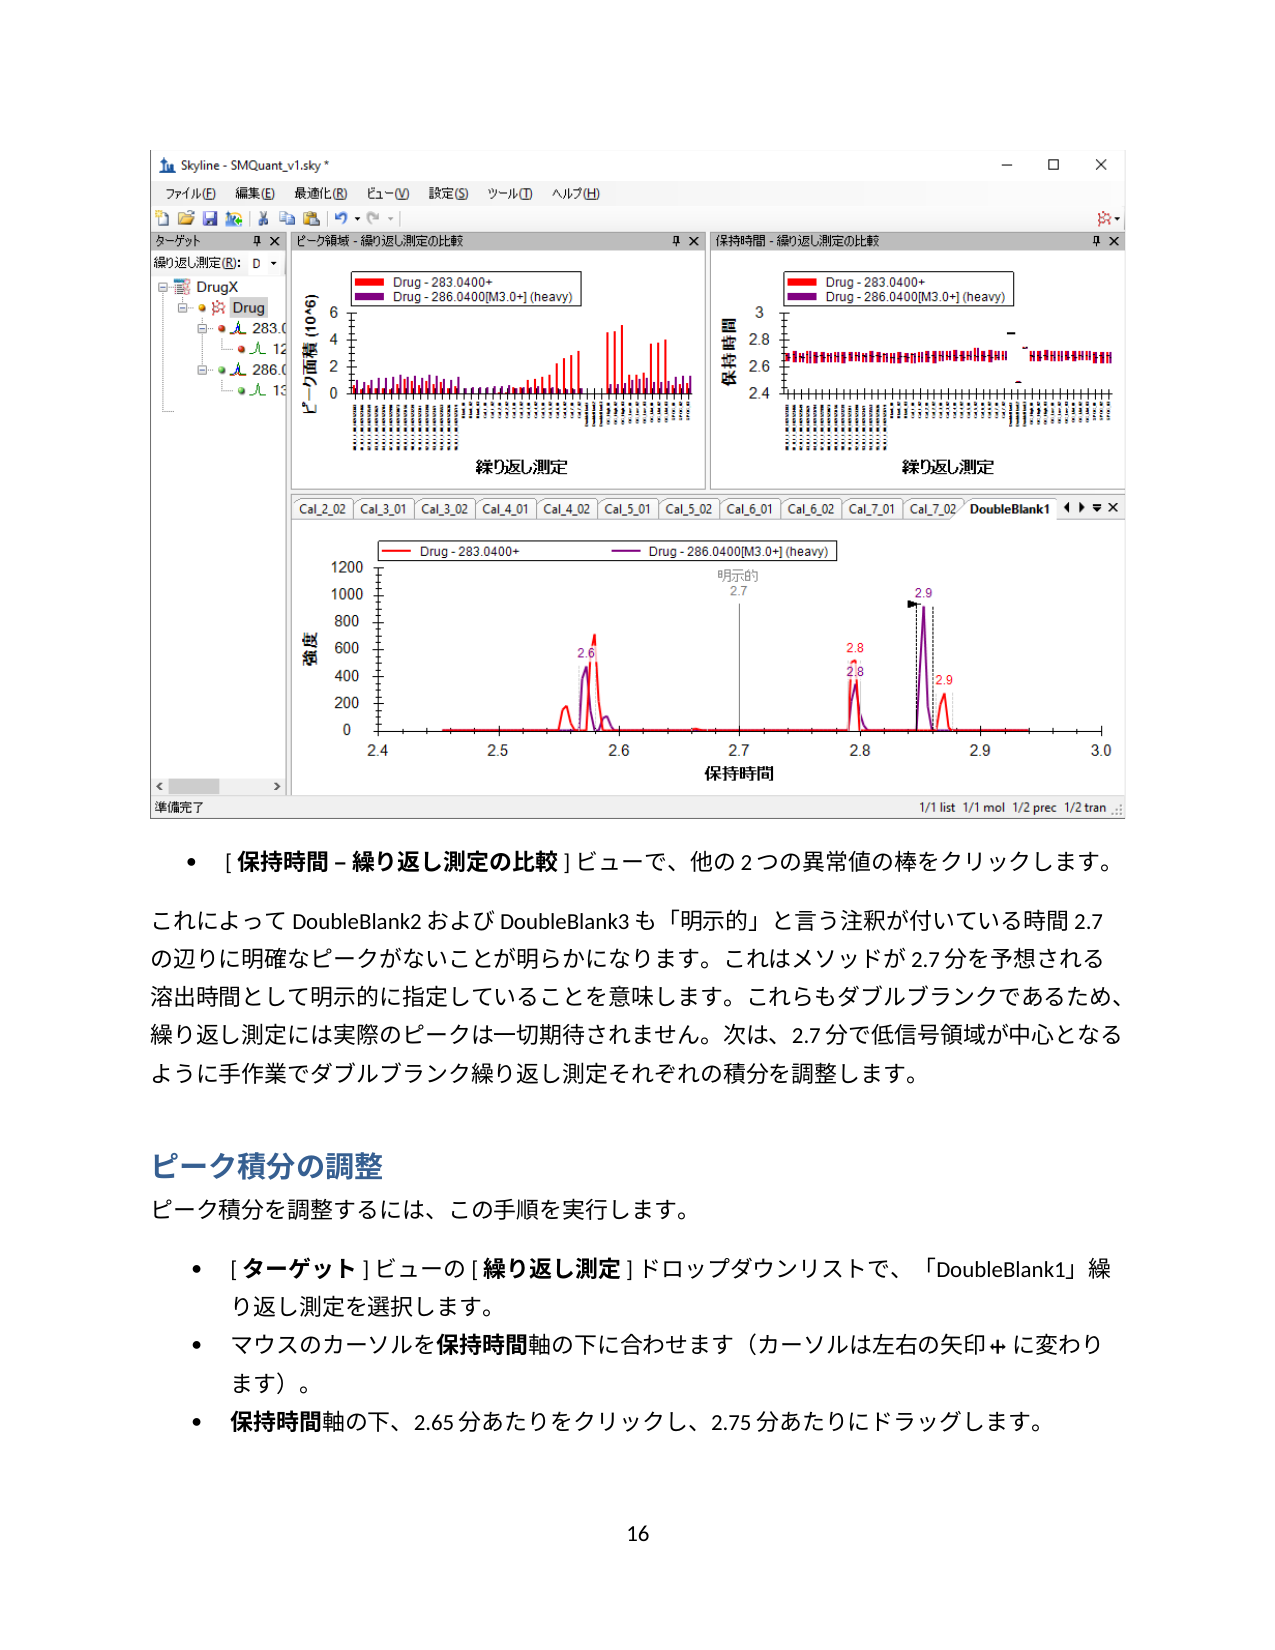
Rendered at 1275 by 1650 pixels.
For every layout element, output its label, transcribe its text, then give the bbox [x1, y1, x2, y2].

list [ ターゲット ] ビューの [ 繰り返し測定 ] ドロップダウンリストで、「DoubleBlank1」繰り返し測定を選択します。 [193, 1251, 1125, 1322]
text これによってDoubleBlank2およびDoubleBlank3も「明示的」と言う注釈が付いている時間2.7の辺りに明確なピークがないことが明らかになります。これはメソッドが2.7分を予想される溶出時間として明示的に指定していることを意味します。これらもダブルブランクであるため、繰り返し測定には実際のピークは一切期待されません。次は、2.7分で低信号領域が中心となるように手作業でダブルブランク繰り返し測定それぞれの積分を調整します。 [150, 903, 1125, 1089]
text ピーク積分を調整するには、この手順を実行します。 [150, 1192, 1125, 1225]
picture [986, 1334, 1008, 1354]
list マウスのカーソルを保持時間軸の下に合わせます（カーソルは左右の矢印 に変わります）。 [193, 1327, 1125, 1399]
subtitle ピーク積分の調整 [150, 1143, 1125, 1186]
list 保持時間軸の下、2.65分あたりをクリックし、2.75分あたりにドラッグします。 [193, 1403, 1125, 1437]
list [ 保持時間 – 繰り返し測定の比較 ] ビューで、他の2つの異常値の棒をクリックします。 [187, 844, 1125, 877]
picture [150, 150, 1125, 819]
